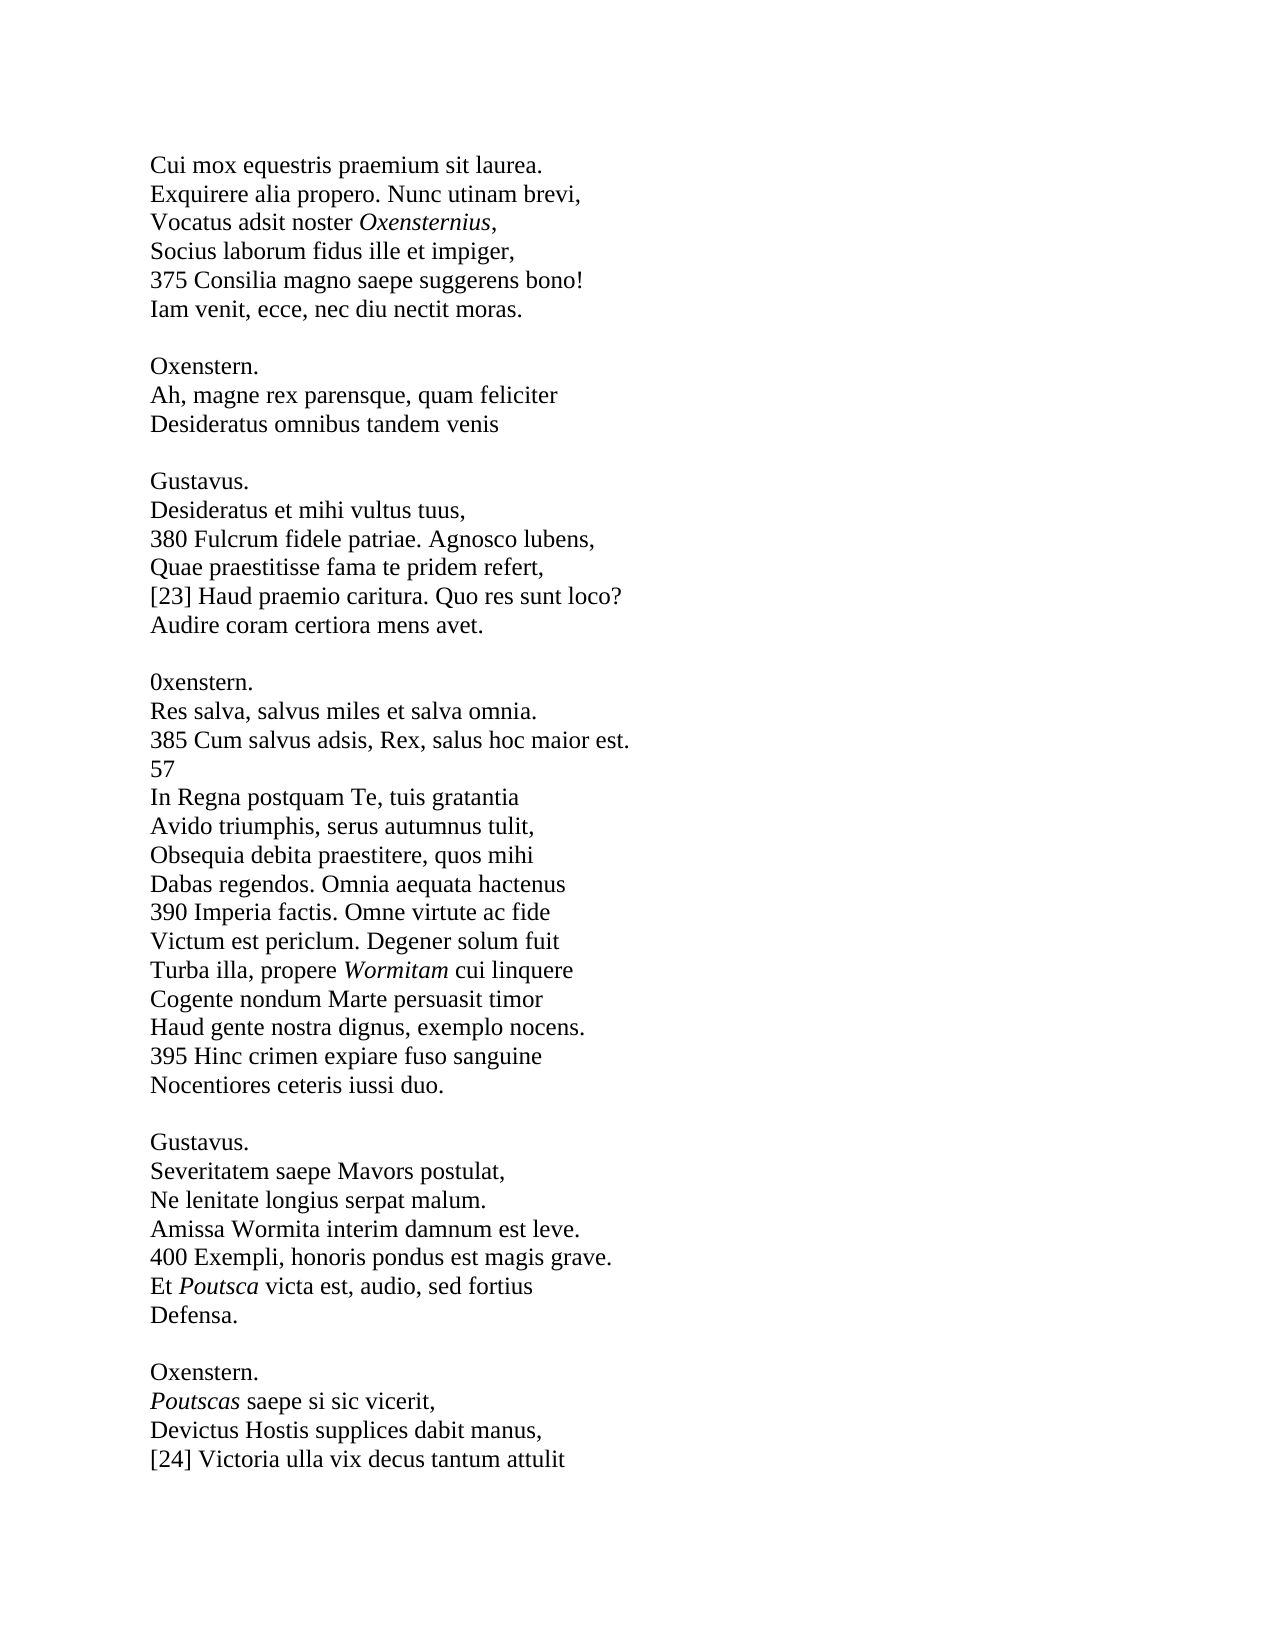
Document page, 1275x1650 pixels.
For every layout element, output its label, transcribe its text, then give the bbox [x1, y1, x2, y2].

text [24] Victoria ulla vix decus tantum attulit [150, 1444, 1125, 1472]
text Oxenstern. [150, 351, 1125, 380]
text Dabas regendos. Omnia aequata hactenus [150, 869, 1125, 897]
text 57 [150, 754, 1125, 782]
text 0xenstern. [150, 667, 1125, 696]
text Exquirere alia propero. Nunc utinam brevi, [150, 179, 1125, 207]
text Amissa Wormita interim damnum est leve. [150, 1214, 1125, 1242]
text 390 Imperia factis. Omne virtute ac fide [150, 897, 1125, 926]
text Res salva, salvus miles et salva omnia. [150, 696, 1125, 725]
text 375 Consilia magno saepe suggerens bono! [150, 265, 1125, 294]
text Gustavus. [150, 1127, 1125, 1156]
text Ne lenitate longius serpat malum. [150, 1185, 1125, 1214]
text Devictus Hostis supplices dabit manus, [150, 1415, 1125, 1444]
text [23] Haud praemio caritura. Quo res sunt loco? [150, 581, 1125, 610]
text Audire coram certiora mens avet. [150, 610, 1125, 639]
text Socius laborum fidus ille et impiger, [150, 236, 1125, 265]
text Defensa. [150, 1300, 1125, 1329]
text Quae praestitisse fama te pridem refert, [150, 552, 1125, 581]
text 395 Hinc crimen expiare fuso sanguine [150, 1041, 1125, 1070]
text Cogente nondum Marte persuasit timor [150, 984, 1125, 1012]
text Gustavus. [150, 466, 1125, 495]
text Avido triumphis, serus autumnus tulit, [150, 811, 1125, 840]
text Cui mox equestris praemium sit laurea. [150, 150, 1125, 179]
text 385 Cum salvus adsis, Rex, salus hoc maior est. [150, 725, 1125, 754]
text Oxenstern. [150, 1357, 1125, 1386]
text Haud gente nostra dignus, exemplo nocens. [150, 1012, 1125, 1041]
text Desideratus et mihi vultus tuus, [150, 495, 1125, 524]
text 400 Exempli, honoris pondus est magis grave. [150, 1242, 1125, 1271]
text Desideratus omnibus tandem venis [150, 409, 1125, 437]
text Severitatem saepe Mavors postulat, [150, 1156, 1125, 1185]
text In Regna postquam Te, tuis gratantia [150, 782, 1125, 811]
text Poutscas saepe si sic vicerit, [150, 1386, 1125, 1415]
text Vocatus adsit noster Oxensternius, [150, 207, 1125, 236]
text Et Poutsca victa est, audio, sed fortius [150, 1271, 1125, 1300]
text 380 Fulcrum fidele patriae. Agnosco lubens, [150, 524, 1125, 552]
text Victum est periclum. Degener solum fuit [150, 926, 1125, 955]
text Ah, magne rex parensque, quam feliciter [150, 380, 1125, 409]
text Obsequia debita praestitere, quos mihi [150, 840, 1125, 869]
text Iam venit, ecce, nec diu nectit moras. [150, 294, 1125, 322]
text Nocentiores ceteris iussi duo. [150, 1070, 1125, 1099]
text Turba illa, propere Wormitam cui linquere [150, 955, 1125, 984]
